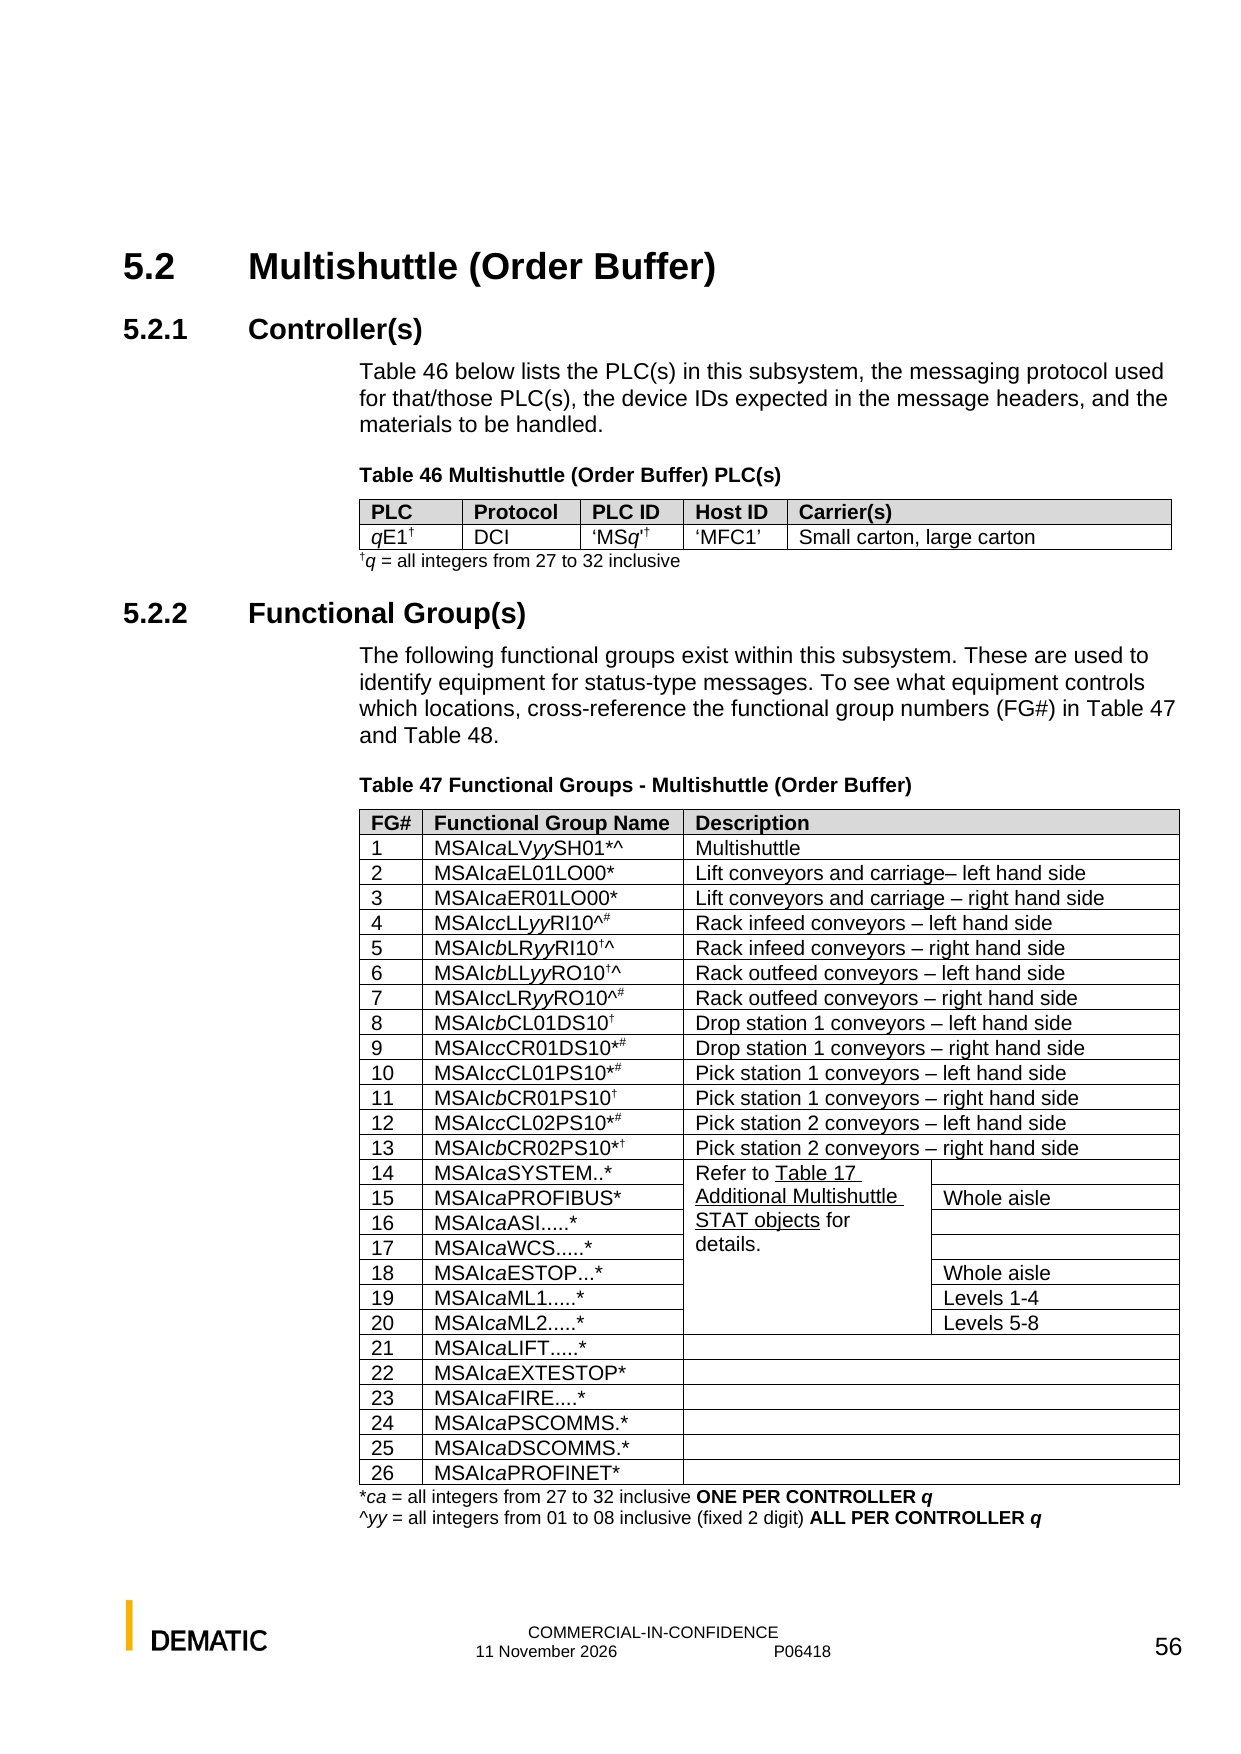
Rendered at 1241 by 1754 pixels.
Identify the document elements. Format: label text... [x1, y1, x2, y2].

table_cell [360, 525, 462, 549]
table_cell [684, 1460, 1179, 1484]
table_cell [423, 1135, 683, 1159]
text The following functional groups exist within this subsystem. These are used to identify equipment for status-type messages. To see what equipment controls which locations, cross-reference the functional group numbers (FG#) in Table 47 and Table 48. [359, 642, 1180, 748]
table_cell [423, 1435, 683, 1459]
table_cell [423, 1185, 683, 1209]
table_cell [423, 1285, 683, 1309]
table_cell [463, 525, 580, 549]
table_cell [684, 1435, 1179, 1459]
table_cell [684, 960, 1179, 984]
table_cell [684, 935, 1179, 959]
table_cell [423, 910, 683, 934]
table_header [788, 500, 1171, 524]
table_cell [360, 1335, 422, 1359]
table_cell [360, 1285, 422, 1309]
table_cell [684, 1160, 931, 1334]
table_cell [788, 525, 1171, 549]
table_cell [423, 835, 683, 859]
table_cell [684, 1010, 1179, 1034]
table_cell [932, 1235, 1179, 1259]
subtitle Multishuttle (Order Buffer) [123, 244, 1180, 287]
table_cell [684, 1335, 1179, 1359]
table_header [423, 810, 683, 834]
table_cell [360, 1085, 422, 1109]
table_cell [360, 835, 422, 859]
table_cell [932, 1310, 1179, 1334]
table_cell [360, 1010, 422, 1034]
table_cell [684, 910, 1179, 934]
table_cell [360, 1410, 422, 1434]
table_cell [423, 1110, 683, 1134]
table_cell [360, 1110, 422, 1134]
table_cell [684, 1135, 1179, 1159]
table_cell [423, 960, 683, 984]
picture [122, 1597, 272, 1657]
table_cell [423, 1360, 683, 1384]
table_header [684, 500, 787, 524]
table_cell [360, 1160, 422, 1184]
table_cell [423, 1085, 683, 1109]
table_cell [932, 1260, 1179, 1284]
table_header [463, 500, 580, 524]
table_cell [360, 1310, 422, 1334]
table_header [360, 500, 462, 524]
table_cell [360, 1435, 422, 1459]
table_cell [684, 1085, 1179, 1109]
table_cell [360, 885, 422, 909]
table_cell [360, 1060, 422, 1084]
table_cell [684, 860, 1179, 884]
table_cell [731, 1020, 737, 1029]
text Table 47 Functional Groups - Multishuttle (Order Buffer) [359, 773, 1180, 797]
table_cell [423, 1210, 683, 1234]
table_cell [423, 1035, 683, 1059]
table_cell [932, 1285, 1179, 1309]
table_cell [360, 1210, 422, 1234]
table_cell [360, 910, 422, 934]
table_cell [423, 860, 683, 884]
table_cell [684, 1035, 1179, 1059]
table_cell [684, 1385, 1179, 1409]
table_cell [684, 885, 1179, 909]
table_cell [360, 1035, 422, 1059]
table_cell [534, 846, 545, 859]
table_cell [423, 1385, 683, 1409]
subtitle Controller(s) [123, 312, 1180, 346]
subtitle Functional Group(s) [123, 596, 1180, 630]
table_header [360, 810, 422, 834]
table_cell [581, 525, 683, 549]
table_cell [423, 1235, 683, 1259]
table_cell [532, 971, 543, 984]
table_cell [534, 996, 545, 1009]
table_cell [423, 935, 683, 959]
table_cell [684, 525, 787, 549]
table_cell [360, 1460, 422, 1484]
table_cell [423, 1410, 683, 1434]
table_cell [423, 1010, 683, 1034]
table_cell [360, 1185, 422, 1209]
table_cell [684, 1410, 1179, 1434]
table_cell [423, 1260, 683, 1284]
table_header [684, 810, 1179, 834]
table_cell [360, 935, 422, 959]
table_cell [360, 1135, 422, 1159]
text Table 46 below lists the PLC(s) in this subsystem, the messaging protocol used for that/those PLC(s), the device IDs expected in the message headers, and the materials to be handled. [359, 358, 1180, 437]
text †q = all integers from 27 to 32 inclusive [359, 550, 1180, 571]
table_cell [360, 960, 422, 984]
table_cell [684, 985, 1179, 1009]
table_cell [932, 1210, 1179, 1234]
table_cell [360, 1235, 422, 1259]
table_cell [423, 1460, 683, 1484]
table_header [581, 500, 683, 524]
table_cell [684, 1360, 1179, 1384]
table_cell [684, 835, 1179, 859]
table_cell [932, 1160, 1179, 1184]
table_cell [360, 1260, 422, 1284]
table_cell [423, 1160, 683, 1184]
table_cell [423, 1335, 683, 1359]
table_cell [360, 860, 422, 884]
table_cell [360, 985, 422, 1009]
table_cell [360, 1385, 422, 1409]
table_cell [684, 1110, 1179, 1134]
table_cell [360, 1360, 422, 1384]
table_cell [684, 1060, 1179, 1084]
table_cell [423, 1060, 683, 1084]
text Table 46 Multishuttle (Order Buffer) PLC(s) [359, 462, 1180, 486]
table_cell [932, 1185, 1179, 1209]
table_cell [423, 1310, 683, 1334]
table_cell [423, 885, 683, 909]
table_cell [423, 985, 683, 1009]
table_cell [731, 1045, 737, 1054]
